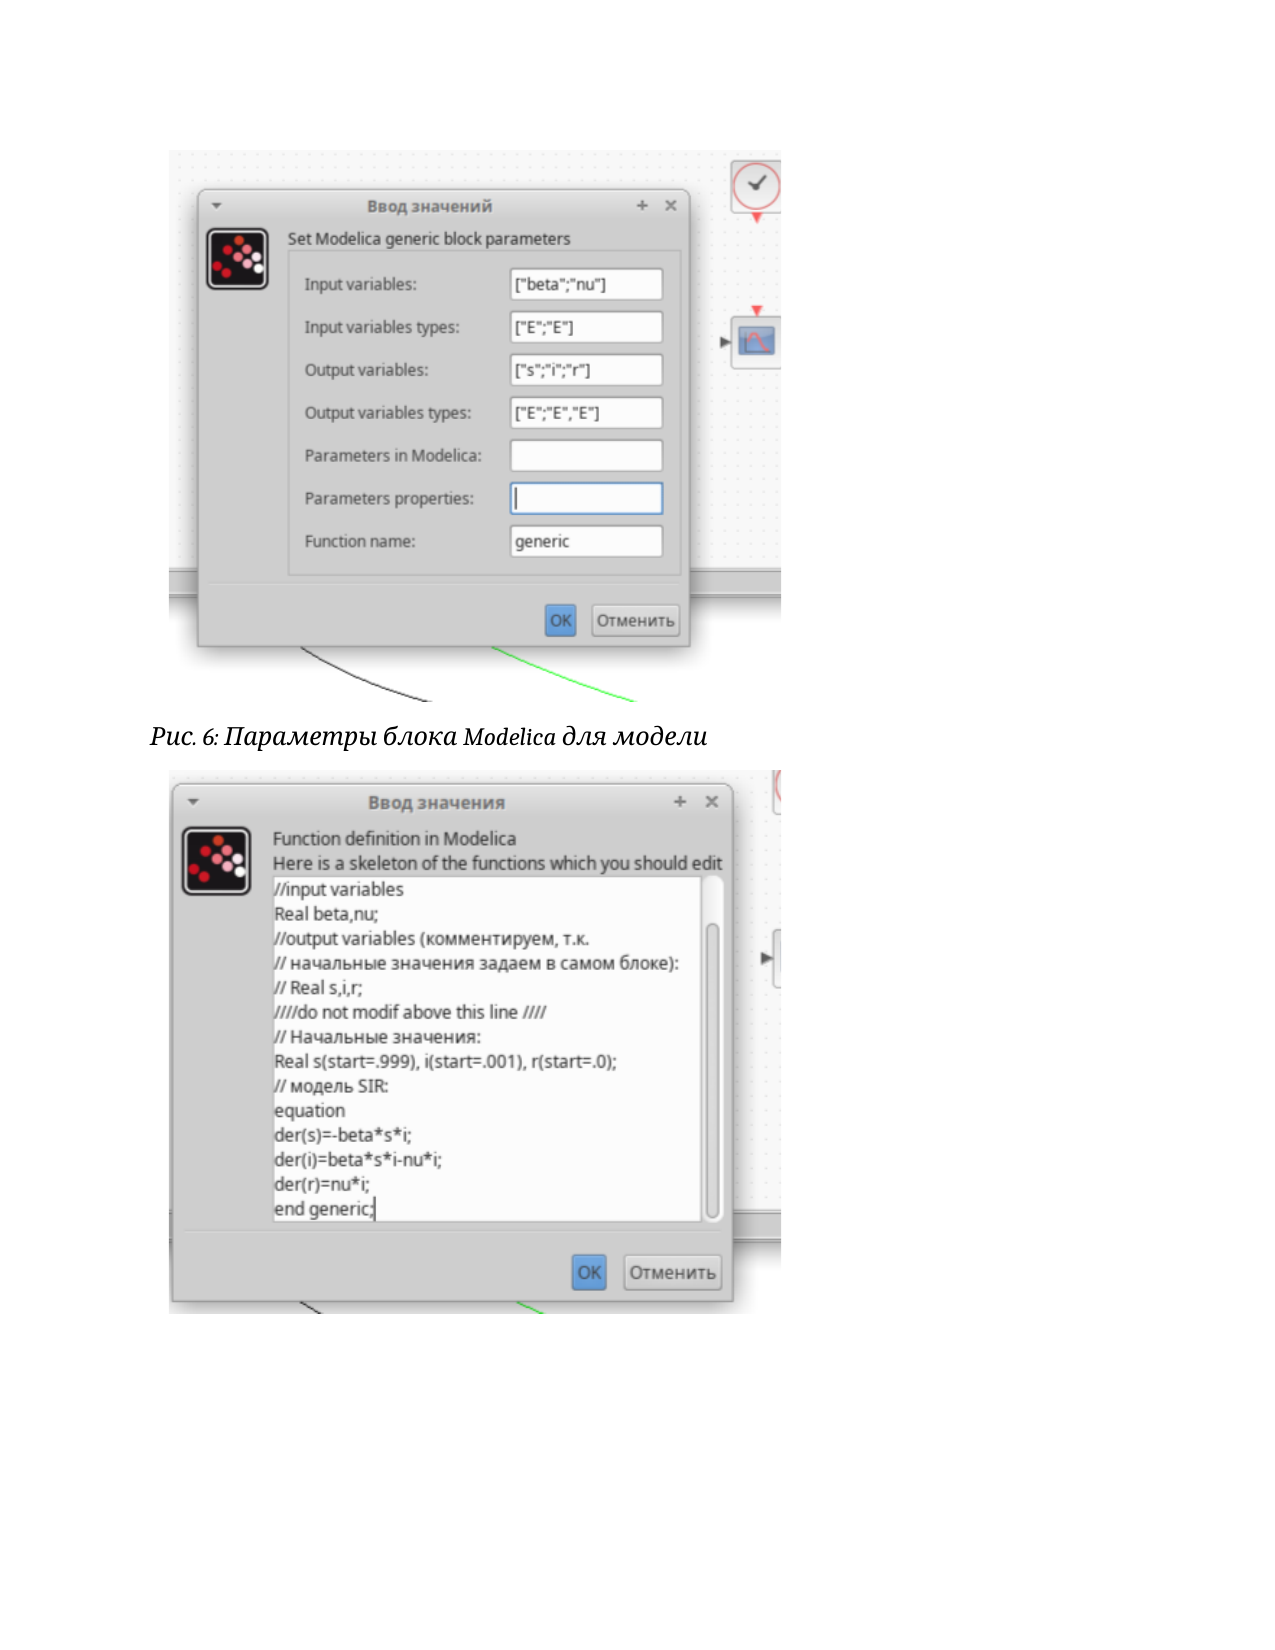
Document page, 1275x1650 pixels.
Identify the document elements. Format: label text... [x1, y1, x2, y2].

text Рис. 6: Параметры блока Modelica для модели [150, 722, 1125, 751]
picture [168, 150, 782, 702]
picture [168, 770, 782, 1314]
